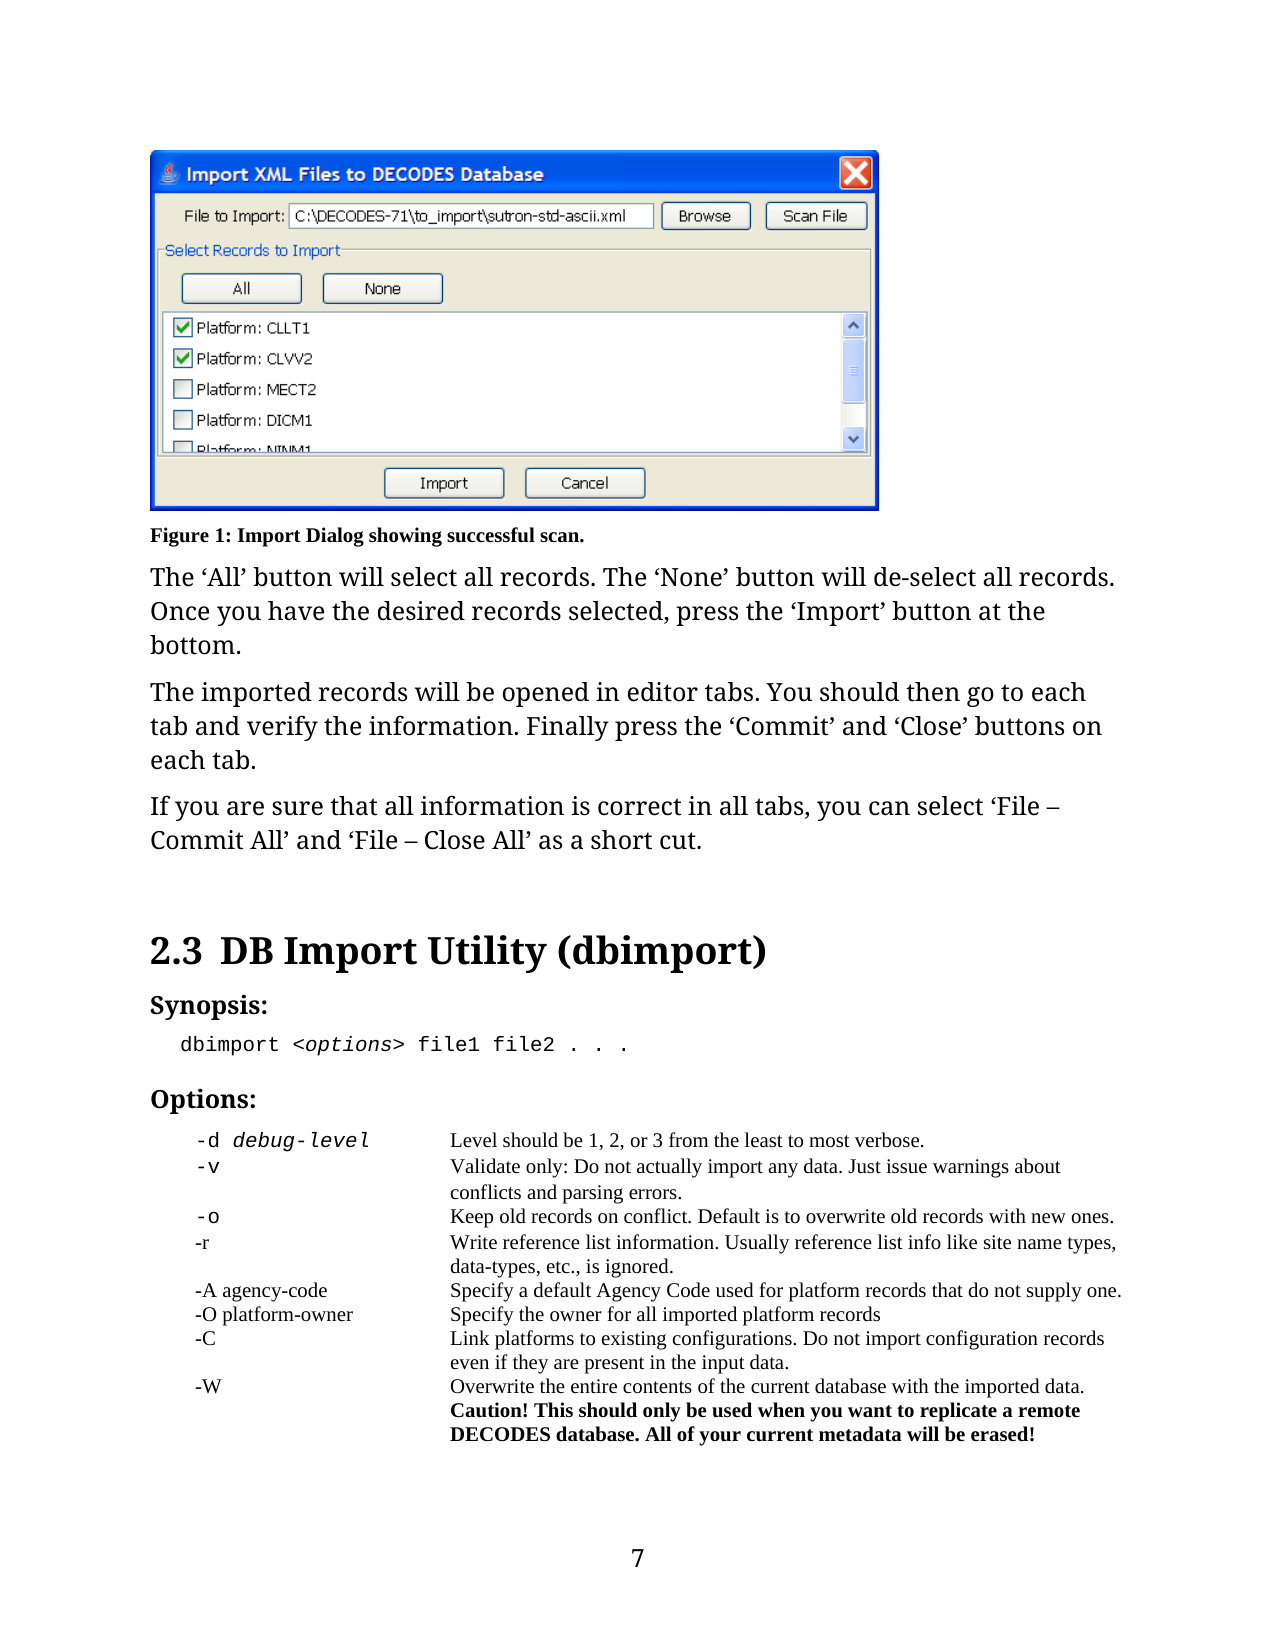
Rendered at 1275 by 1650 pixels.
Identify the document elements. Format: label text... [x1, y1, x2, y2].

text The ‘All’ button will select all records. The ‘None’ button will de-select all records. Once you have the desired records selected, press the ‘Import’ button at the bottom. [150, 559, 1125, 662]
text -r Write reference list information. Usually reference list info like site name types, data-types, etc., is ignored. [195, 1229, 1125, 1278]
text -A agency-code Specify a default Agency Code used for platform records that do not supply one. [195, 1278, 1125, 1302]
text Synopsis: [150, 988, 1125, 1022]
text -d debug-level Level should be 1, 2, or 3 from the least to most verbose. [195, 1128, 1125, 1154]
text -W Overwrite the entire contents of the current database with the imported data. Caution! This should only be used when you want to replicate a remote DECODES database. All of your current metadata will be erased! [195, 1374, 1125, 1446]
text dbimport <options> file1 file2 . . . [180, 1034, 1125, 1058]
text If you are sure that all information is correct in all tabs, you can select ‘File – Commit All’ and ‘File – Close All’ as a short cut. [150, 789, 1125, 857]
subtitle DB Import Utility (dbimport) [150, 924, 1125, 975]
text -C Link platforms to existing configurations. Do not import configuration records even if they are present in the input data. [195, 1326, 1125, 1374]
text Options: [150, 1082, 1125, 1116]
text -o Keep old records on conflict. Default is to overwrite old records with new ones. [195, 1204, 1125, 1229]
text -O platform-owner Specify the owner for all imported platform records [195, 1302, 1125, 1326]
picture [150, 150, 880, 511]
text -v Validate only: Do not actually import any data. Just issue warnings about conflicts and parsing errors. [195, 1154, 1125, 1204]
text The imported records will be opened in editor tabs. You should then go to each tab and verify the information. Finally press the ‘Commit’ and ‘Close’ buttons on each tab. [150, 674, 1125, 776]
